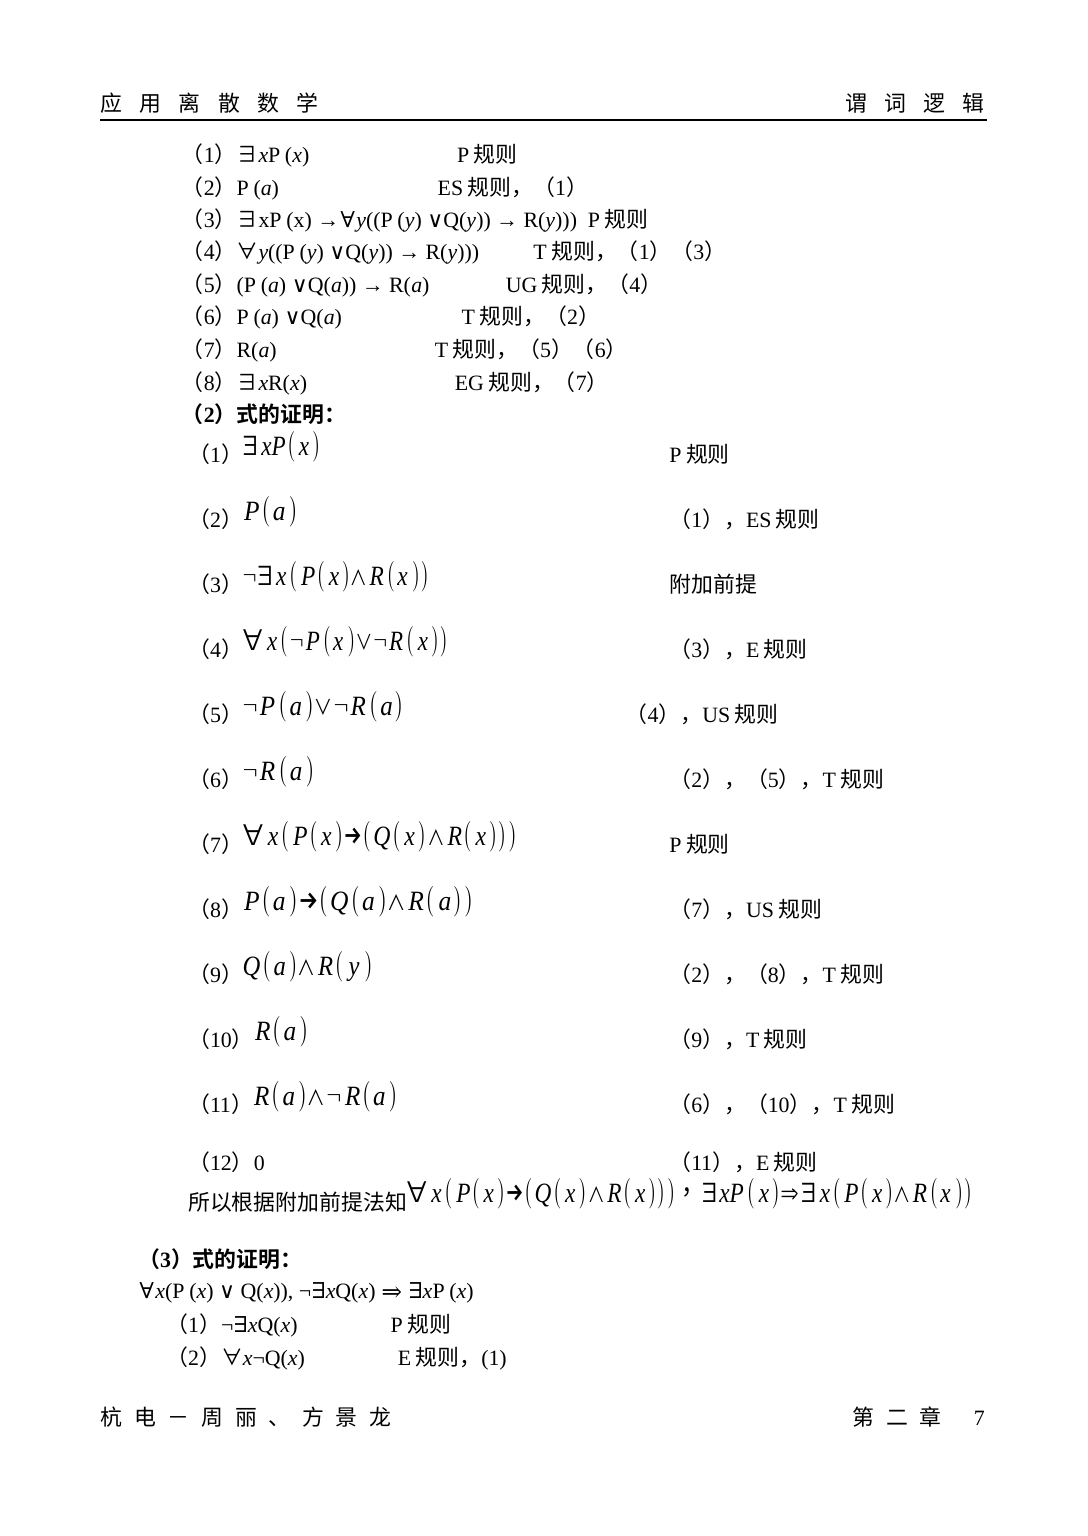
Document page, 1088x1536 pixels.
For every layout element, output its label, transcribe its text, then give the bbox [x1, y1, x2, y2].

text （6） （2），（5），T规则 [144, 754, 987, 819]
text （2） （1），ES规则 [144, 494, 987, 559]
text 所以根据附加前提法知 [144, 1177, 987, 1242]
text （1） P规则 [144, 429, 987, 494]
text ∀x(P (x) ∨ Q(x)), ¬∃xQ(x) ⇒ ∃xP (x) [100, 1274, 987, 1307]
text （3） 附加前提 [144, 559, 987, 624]
text （6）P (a) ∨Q(a) T规则，（2） [138, 299, 987, 332]
text （7）R(a) T规则，（5）（6） [138, 332, 987, 364]
text （3）式的证明： [100, 1242, 987, 1274]
text （11） （6），（10），T规则 [144, 1079, 987, 1144]
text （4）∀y((P (y) ∨Q(y)) → R(y))) T规则，（1）（3） [138, 234, 987, 267]
text （7） P规则 [144, 819, 987, 884]
text （10） （9），T规则 [144, 1014, 987, 1079]
text （1）∃xP (x) P规则 [138, 137, 987, 169]
text （2）式的证明： [138, 397, 987, 429]
text （5）(P (a) ∨Q(a)) → R(a) UG规则，（4） [138, 267, 987, 299]
text （3）∃xP (x) →∀y((P (y) ∨Q(y)) → R(y))) P规则 [138, 202, 987, 234]
text （2）∀x¬Q(x) E规则，(1) [100, 1339, 987, 1372]
text （8） （7），US规则 [144, 884, 987, 949]
text （2）P (a) ES规则，（1） [138, 169, 987, 202]
text （12）0 （11），E规则 [144, 1144, 987, 1177]
text （8）∃xR(x) EG规则，（7） [138, 364, 987, 397]
text （5） （4），US规则 [144, 689, 987, 754]
text （9） （2），（8），T规则 [144, 949, 987, 1014]
text （1）¬∃xQ(x) P规则 [100, 1307, 987, 1339]
text （4） （3），E规则 [144, 624, 987, 689]
